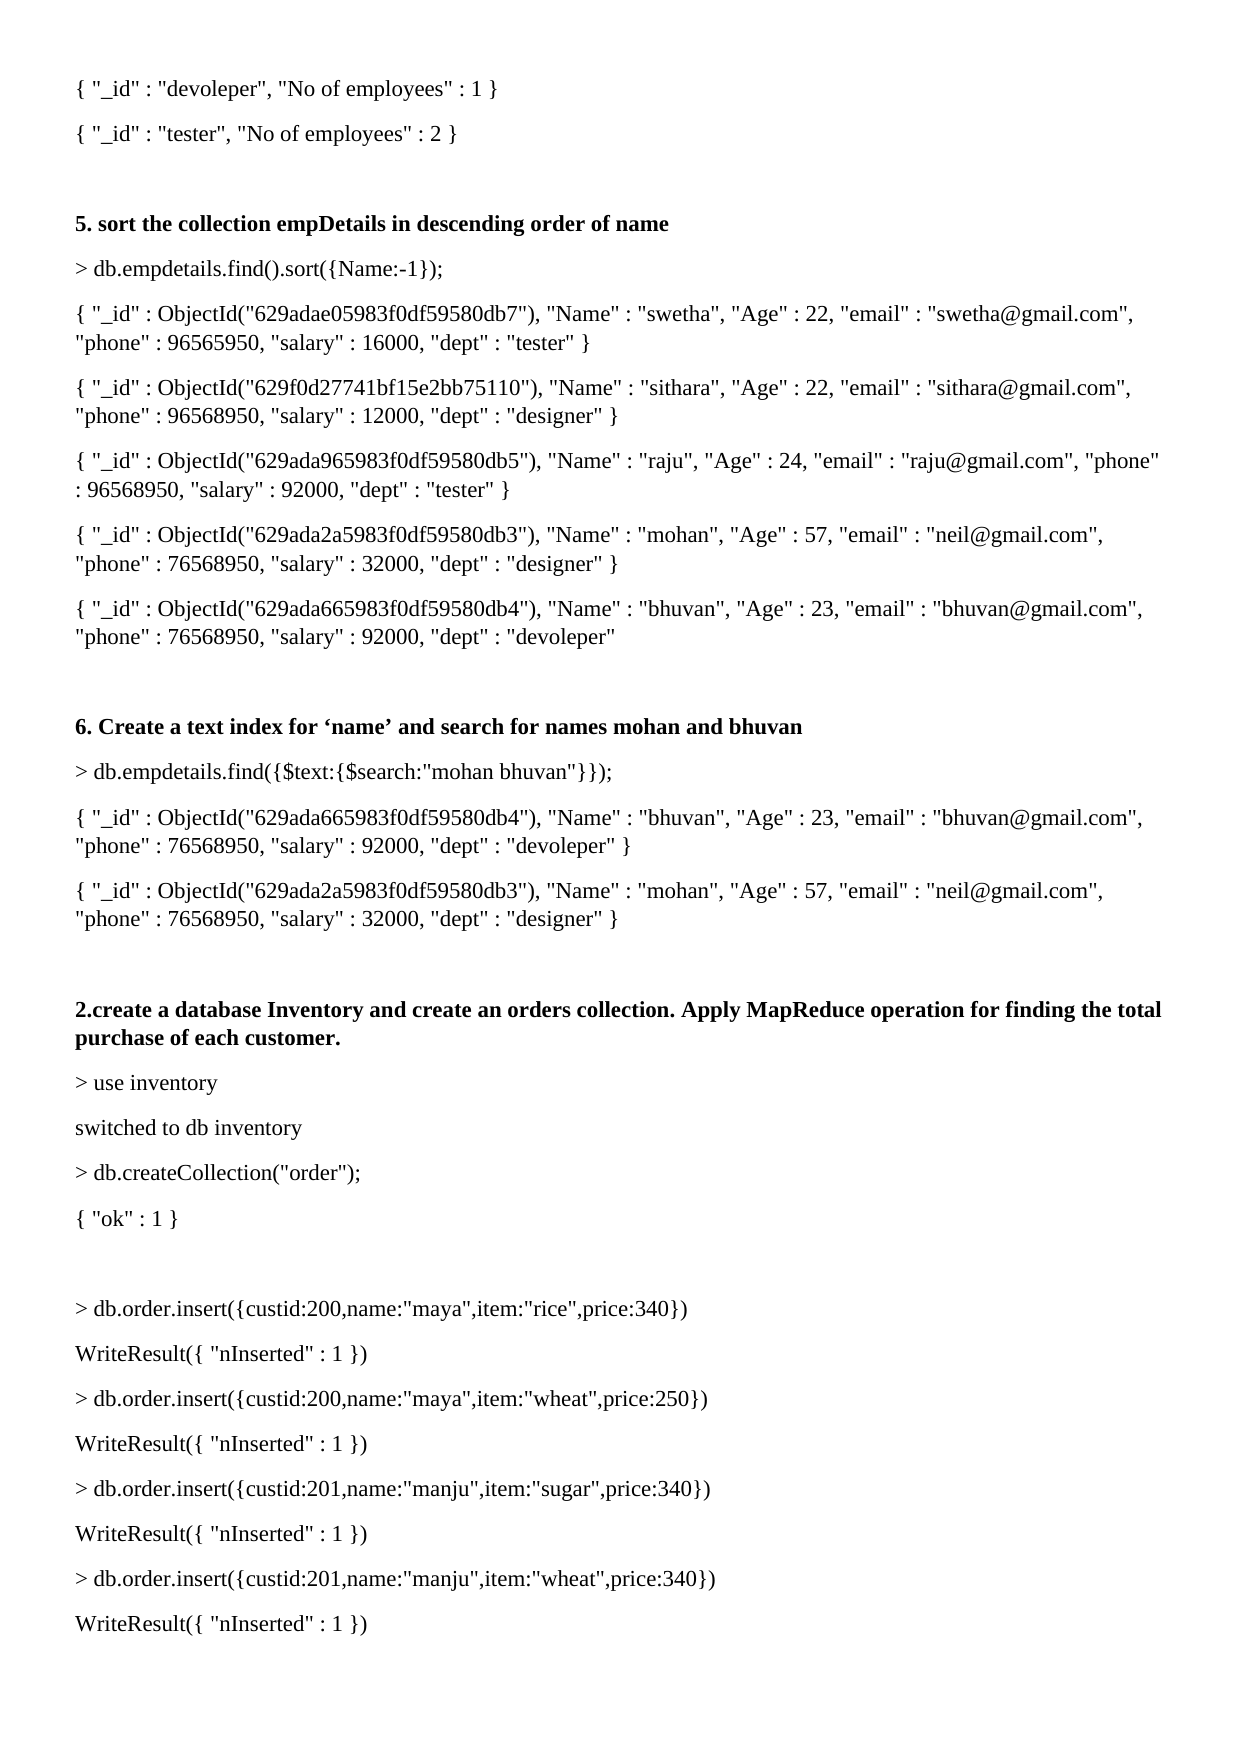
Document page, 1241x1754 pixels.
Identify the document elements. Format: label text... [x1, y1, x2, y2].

text > db.order.insert({custid:201,name:"manju",item:"wheat",price:340}) [75, 1565, 1165, 1592]
text > db.empdetails.find({$text:{$search:"mohan bhuvan"}}); [75, 758, 1165, 785]
text 5. sort the collection empDetails in descending order of name [75, 210, 1165, 237]
text 2.create a database Inventory and create an orders collection. Apply MapReduce operation for finding the total purchase of each customer. [75, 996, 1165, 1051]
text { "ok" : 1 } [75, 1204, 1165, 1231]
text { "_id" : ObjectId("629f0d27741bf15e2bb75110"), "Name" : "sithara", "Age" : 22, "email" : "sithara@gmail.com", "phone" : 96568950, "salary" : 12000, "dept" : "designer" } [75, 374, 1165, 429]
text { "_id" : ObjectId("629ada665983f0df59580db4"), "Name" : "bhuvan", "Age" : 23, "email" : "bhuvan@gmail.com", "phone" : 76568950, "salary" : 92000, "dept" : "devoleper" [75, 595, 1165, 649]
text { "_id" : "tester", "No of employees" : 2 } [75, 120, 1165, 146]
text > db.order.insert({custid:201,name:"manju",item:"sugar",price:340}) [75, 1475, 1165, 1502]
text { "_id" : ObjectId("629ada665983f0df59580db4"), "Name" : "bhuvan", "Age" : 23, "email" : "bhuvan@gmail.com", "phone" : 76568950, "salary" : 92000, "dept" : "devoleper" } [75, 803, 1165, 858]
text { "_id" : ObjectId("629ada2a5983f0df59580db3"), "Name" : "mohan", "Age" : 57, "email" : "neil@gmail.com", "phone" : 76568950, "salary" : 32000, "dept" : "designer" } [75, 521, 1165, 576]
text > use inventory [75, 1069, 1165, 1096]
text { "_id" : ObjectId("629ada2a5983f0df59580db3"), "Name" : "mohan", "Age" : 57, "email" : "neil@gmail.com", "phone" : 76568950, "salary" : 32000, "dept" : "designer" } [75, 877, 1165, 932]
text > db.order.insert({custid:200,name:"maya",item:"rice",price:340}) [75, 1295, 1165, 1321]
text > db.order.insert({custid:200,name:"maya",item:"wheat",price:250}) [75, 1385, 1165, 1411]
text { "_id" : "devoleper", "No of employees" : 1 } [75, 75, 1165, 101]
text { "_id" : ObjectId("629ada965983f0df59580db5"), "Name" : "raju", "Age" : 24, "email" : "raju@gmail.com", "phone" : 96568950, "salary" : 92000, "dept" : "tester" } [75, 448, 1165, 502]
text > db.createCollection("order"); [75, 1159, 1165, 1186]
text { "_id" : ObjectId("629adae05983f0df59580db7"), "Name" : "swetha", "Age" : 22, "email" : "swetha@gmail.com", "phone" : 96565950, "salary" : 16000, "dept" : "tester" } [75, 301, 1165, 355]
text 6. Create a text index for ‘name’ and search for names mohan and bhuvan [75, 713, 1165, 740]
text WriteResult({ "nInserted" : 1 }) [75, 1520, 1165, 1547]
text WriteResult({ "nInserted" : 1 }) [75, 1430, 1165, 1456]
text WriteResult({ "nInserted" : 1 }) [75, 1340, 1165, 1366]
text > db.empdetails.find().sort({Name:-1}); [75, 255, 1165, 282]
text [75, 1611, 1165, 1637]
text switched to db inventory [75, 1114, 1165, 1141]
